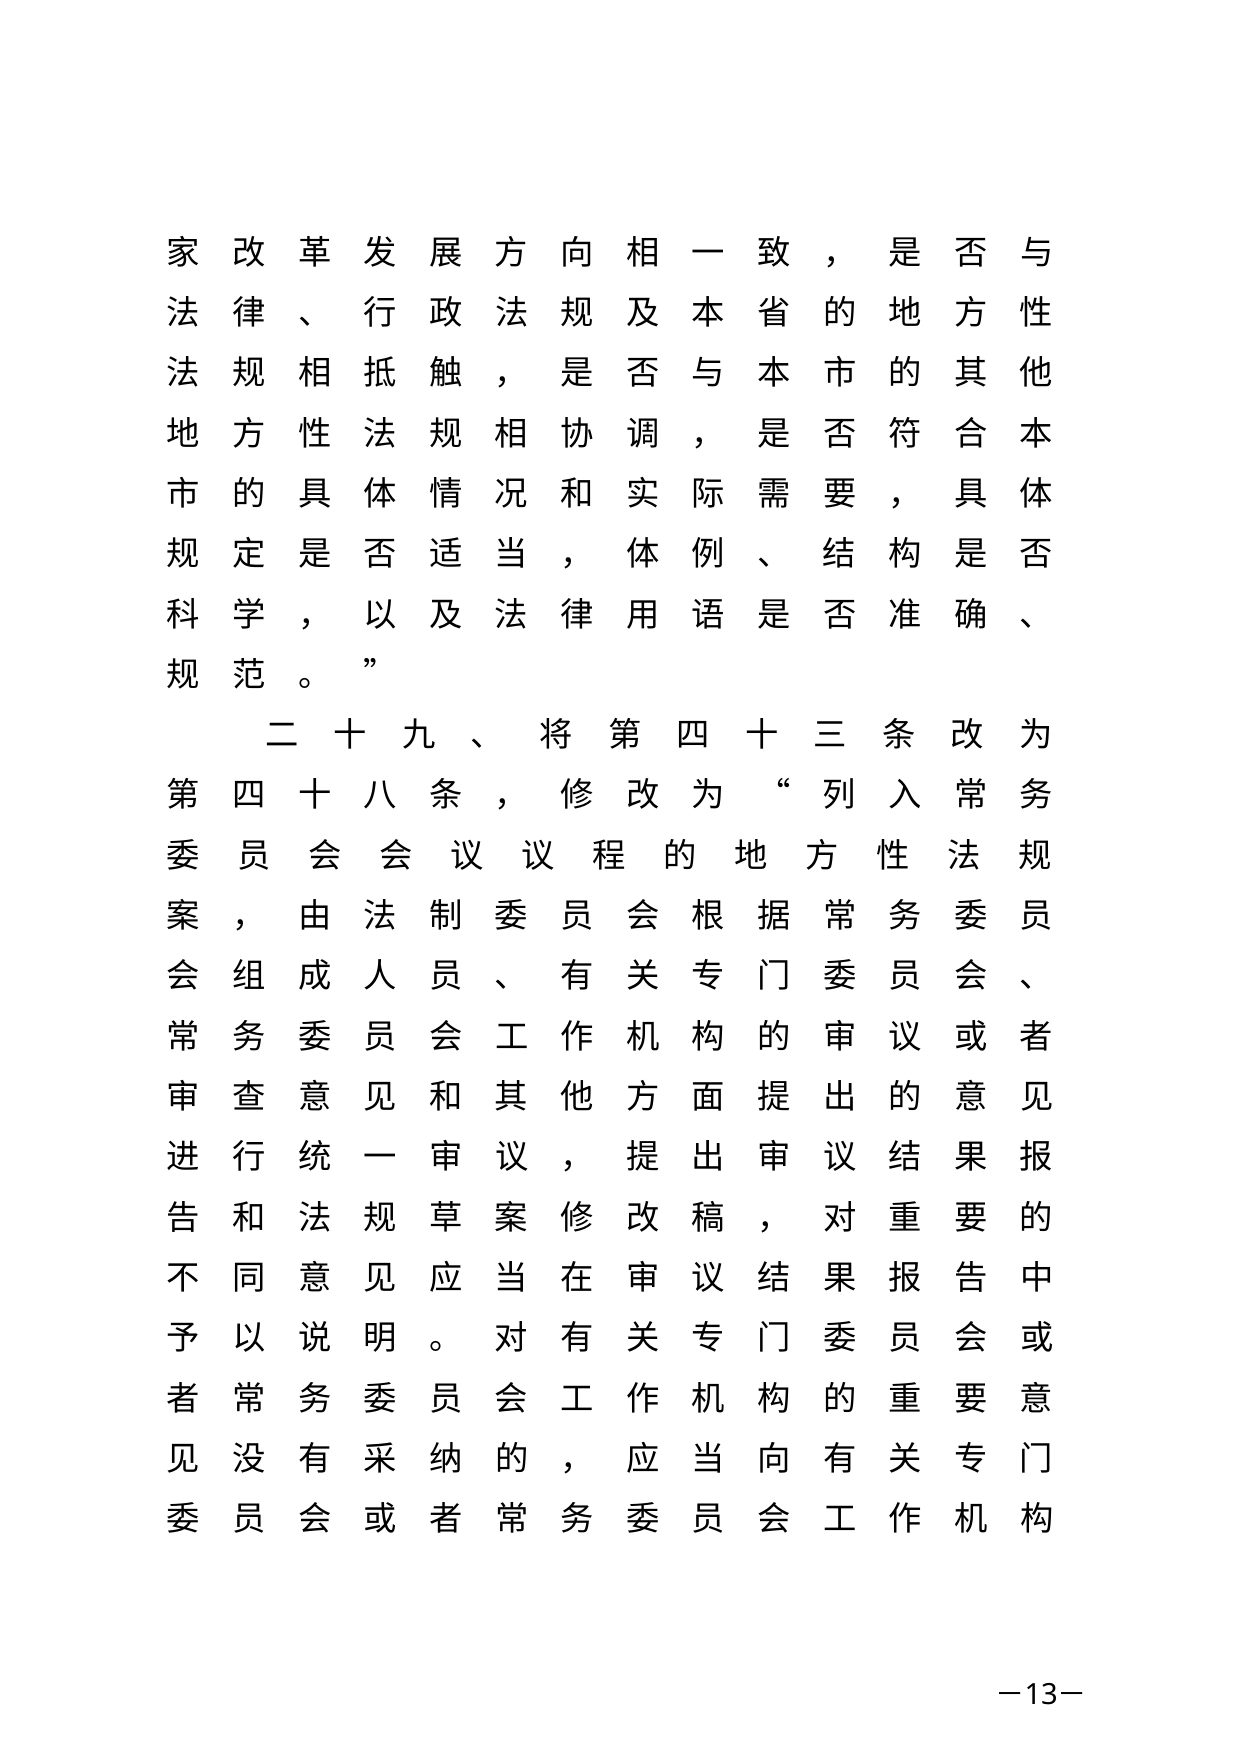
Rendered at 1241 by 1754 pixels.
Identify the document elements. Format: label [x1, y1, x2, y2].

text [167, 219, 1085, 702]
text [167, 702, 1085, 1546]
